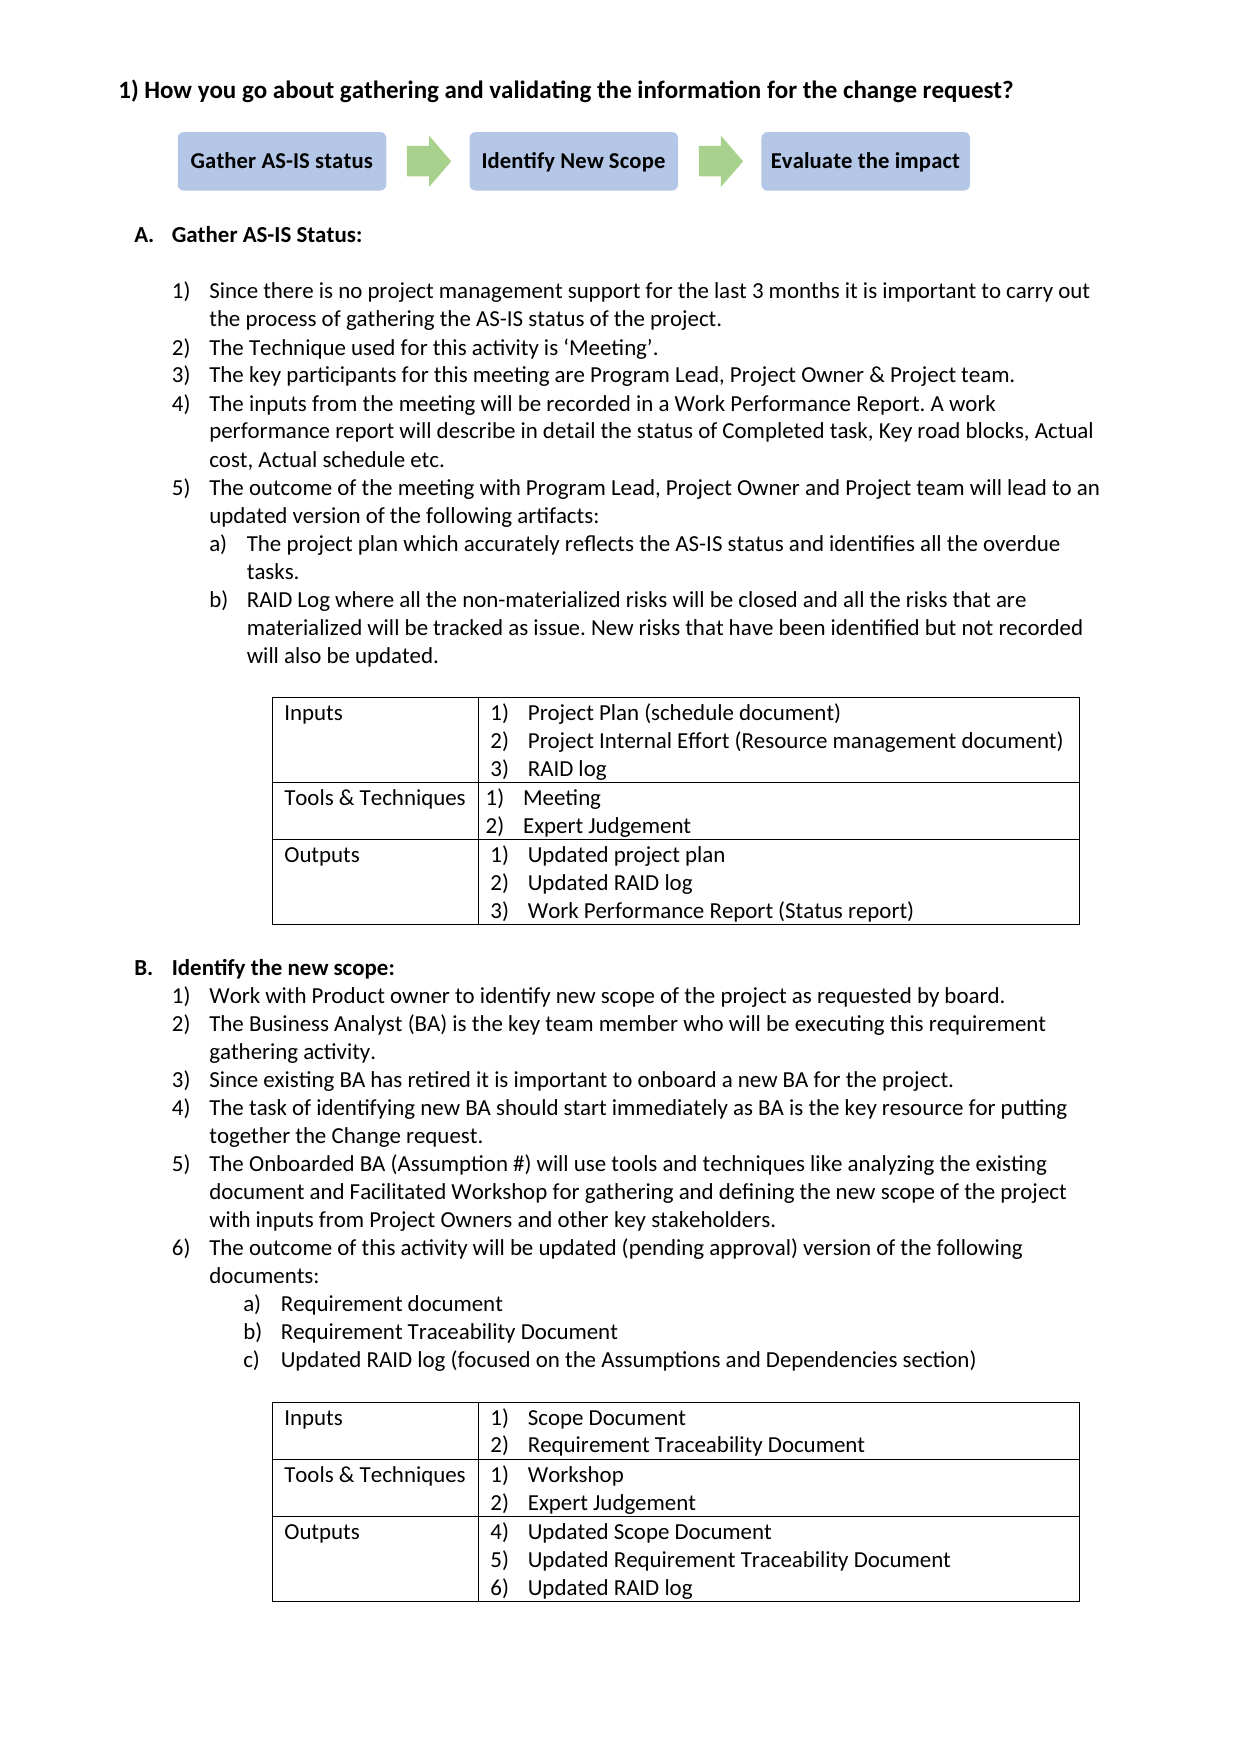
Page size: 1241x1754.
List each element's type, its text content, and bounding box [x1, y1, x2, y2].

text 1) How you go about gathering and validating the information for the change request? [118, 74, 1107, 104]
list Identify the new scope: [134, 953, 1107, 981]
table_header Inputs [273, 698, 478, 782]
list The Onboarded BA (Assumption #) will use tools and techniques like analyzing the existing document and Facilitated Workshop for gathering and defining the new scope of the project with inputs from Project Owners and other key stakeholders. [172, 1149, 1107, 1233]
table_cell Meeting Expert Judgement [479, 783, 1079, 839]
list The Technique used for this activity is ‘Meeting’. [172, 333, 1107, 361]
list Requirement Traceability Document [243, 1317, 1107, 1346]
list Requirement document [243, 1289, 1107, 1317]
list The outcome of this activity will be updated (pending approval) version of the following documents: [172, 1233, 1107, 1289]
list The inputs from the meeting will be recorded in a Work Performance Report. A work performance report will describe in detail the status of Completed task, Key road blocks, Actual cost, Actual schedule etc. [172, 389, 1107, 473]
list The Business Analyst (BA) is the key team member who will be executing this requirement gathering activity. [172, 1009, 1107, 1065]
list RAID Log where all the non-materialized risks will be closed and all the risks that are materialized will be tracked as issue. New risks that have been identified but not recorded will also be updated. [209, 585, 1107, 669]
list The project plan which accurately reflects the AS-IS status and identifies all the overdue tasks. [209, 529, 1107, 585]
table_cell Outputs [273, 1517, 478, 1601]
table_header Project Plan (schedule document) Project Internal Effort (Resource management document) RAID log [479, 698, 1079, 782]
table_cell Updated project plan Updated RAID log Work Performance Report (Status report) [479, 840, 1079, 924]
table_cell Tools & Techniques [273, 783, 478, 839]
list Updated RAID log (focused on the Assumptions and Dependencies section) [243, 1346, 1107, 1373]
list Since there is no project management support for the last 3 months it is important to carry out the process of gathering the AS-IS status of the project. [172, 277, 1107, 333]
list The outcome of the meeting with Program Lead, Project Owner and Project team will lead to an updated version of the following artifacts: [172, 473, 1107, 529]
table_header Inputs [273, 1403, 478, 1459]
list Work with Product owner to identify new scope of the project as requested by board. [172, 981, 1107, 1009]
list Gather AS-IS Status: [134, 221, 1107, 248]
table_cell Workshop Expert Judgement [479, 1460, 1079, 1516]
table_cell Updated Scope Document Updated Requirement Traceability Document Updated RAID log [479, 1517, 1079, 1601]
list Since existing BA has retired it is important to onboard a new BA for the project. [172, 1065, 1107, 1093]
table_cell Outputs [273, 840, 478, 924]
table_header Scope Document Requirement Traceability Document [479, 1403, 1079, 1459]
list The task of identifying new BA should start immediately as BA is the key resource for putting together the Change request. [172, 1093, 1107, 1149]
table_cell Tools & Techniques [273, 1460, 478, 1516]
list The key participants for this meeting are Program Lead, Project Owner & Project team. [172, 361, 1107, 389]
